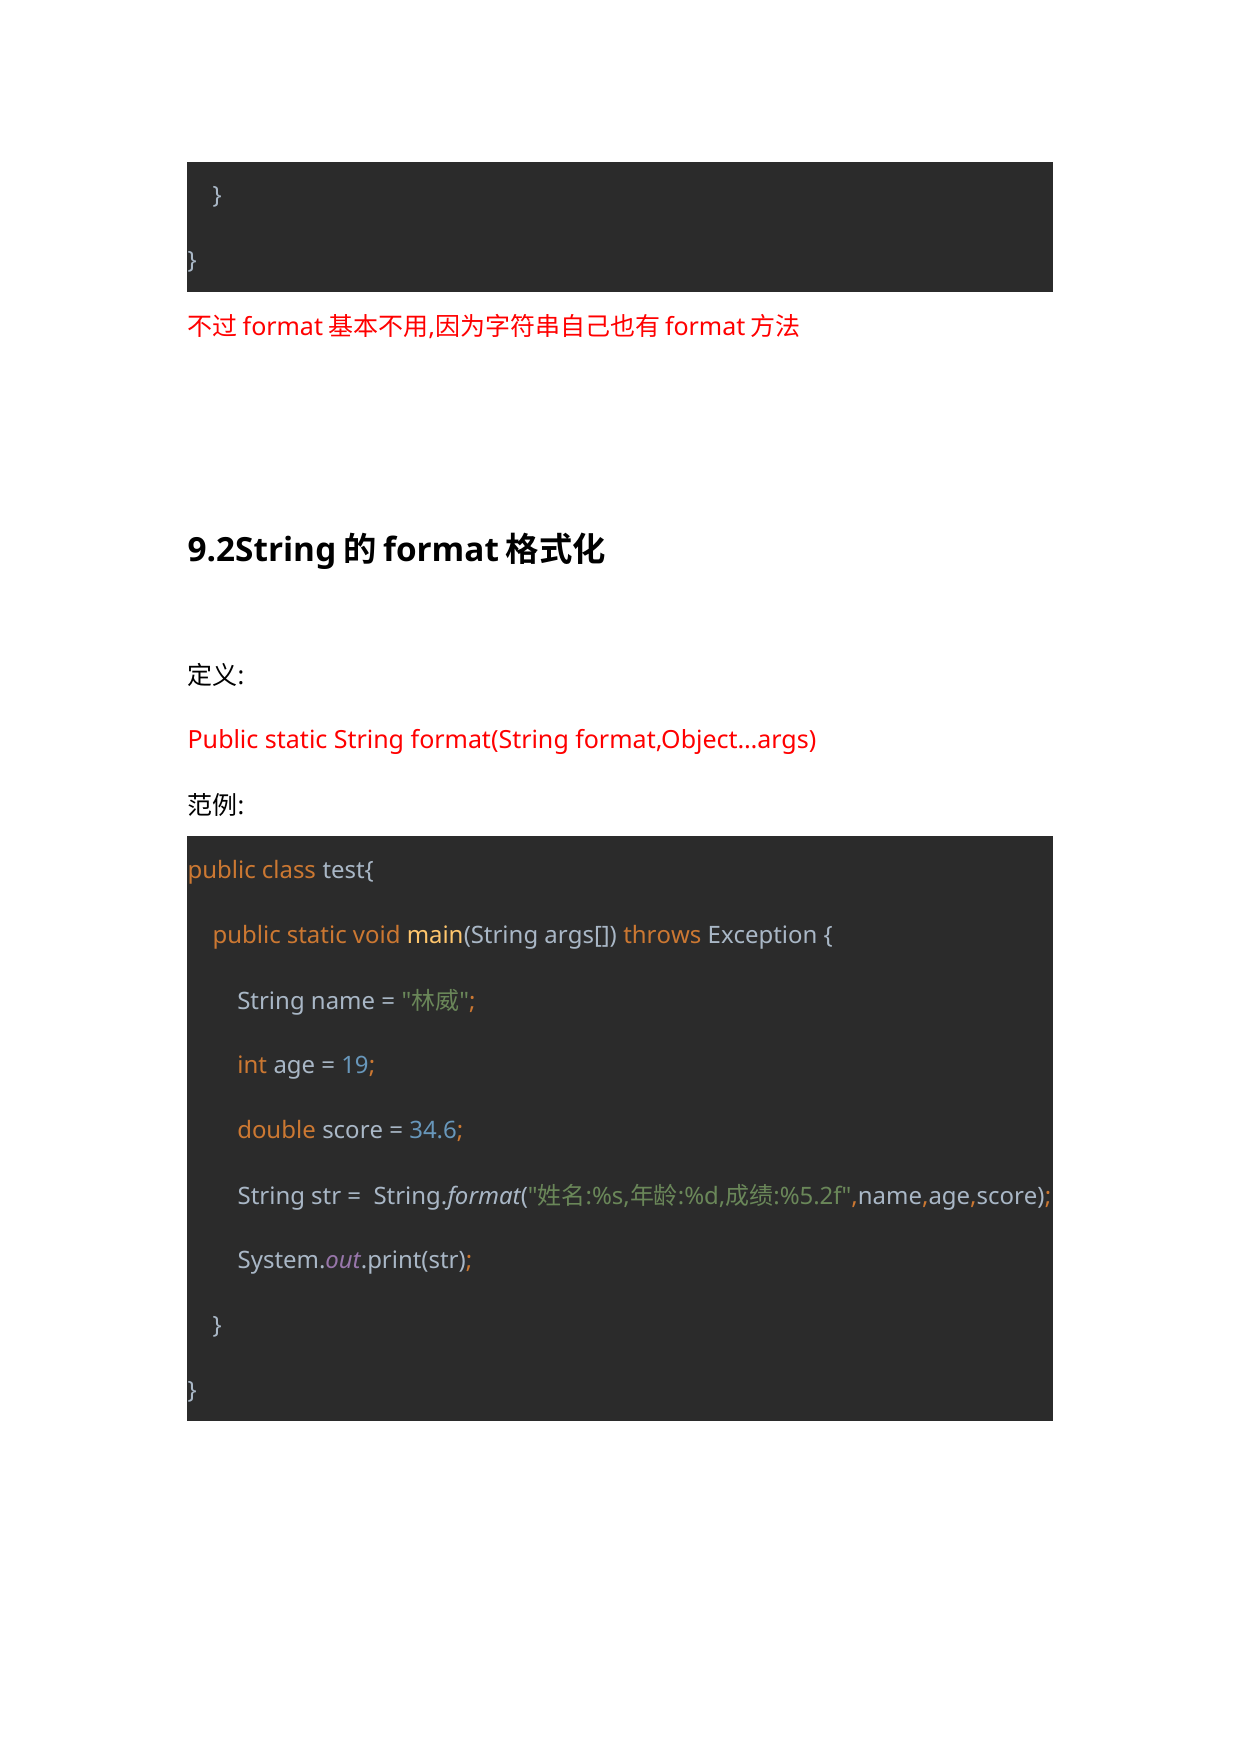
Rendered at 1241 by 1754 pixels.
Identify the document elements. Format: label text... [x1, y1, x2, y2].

text Public static String format(String format,Object…args) [187, 706, 1053, 771]
subtitle 9.2String的format格式化 [187, 514, 1053, 579]
text public class test{ public static void main(String args[]) throws Exception { String name = "林威"; int age = 19; double score = 34.6; String str = String.format("姓名:%s,年龄:%d,成绩:%5.2f",name,age,score); System.out.print(str); } } [187, 836, 1053, 1421]
text 定义: [187, 641, 1053, 706]
text 范例: [187, 771, 1053, 836]
text 不过format基本不用,因为字符串自己也有format方法 [187, 292, 1053, 357]
